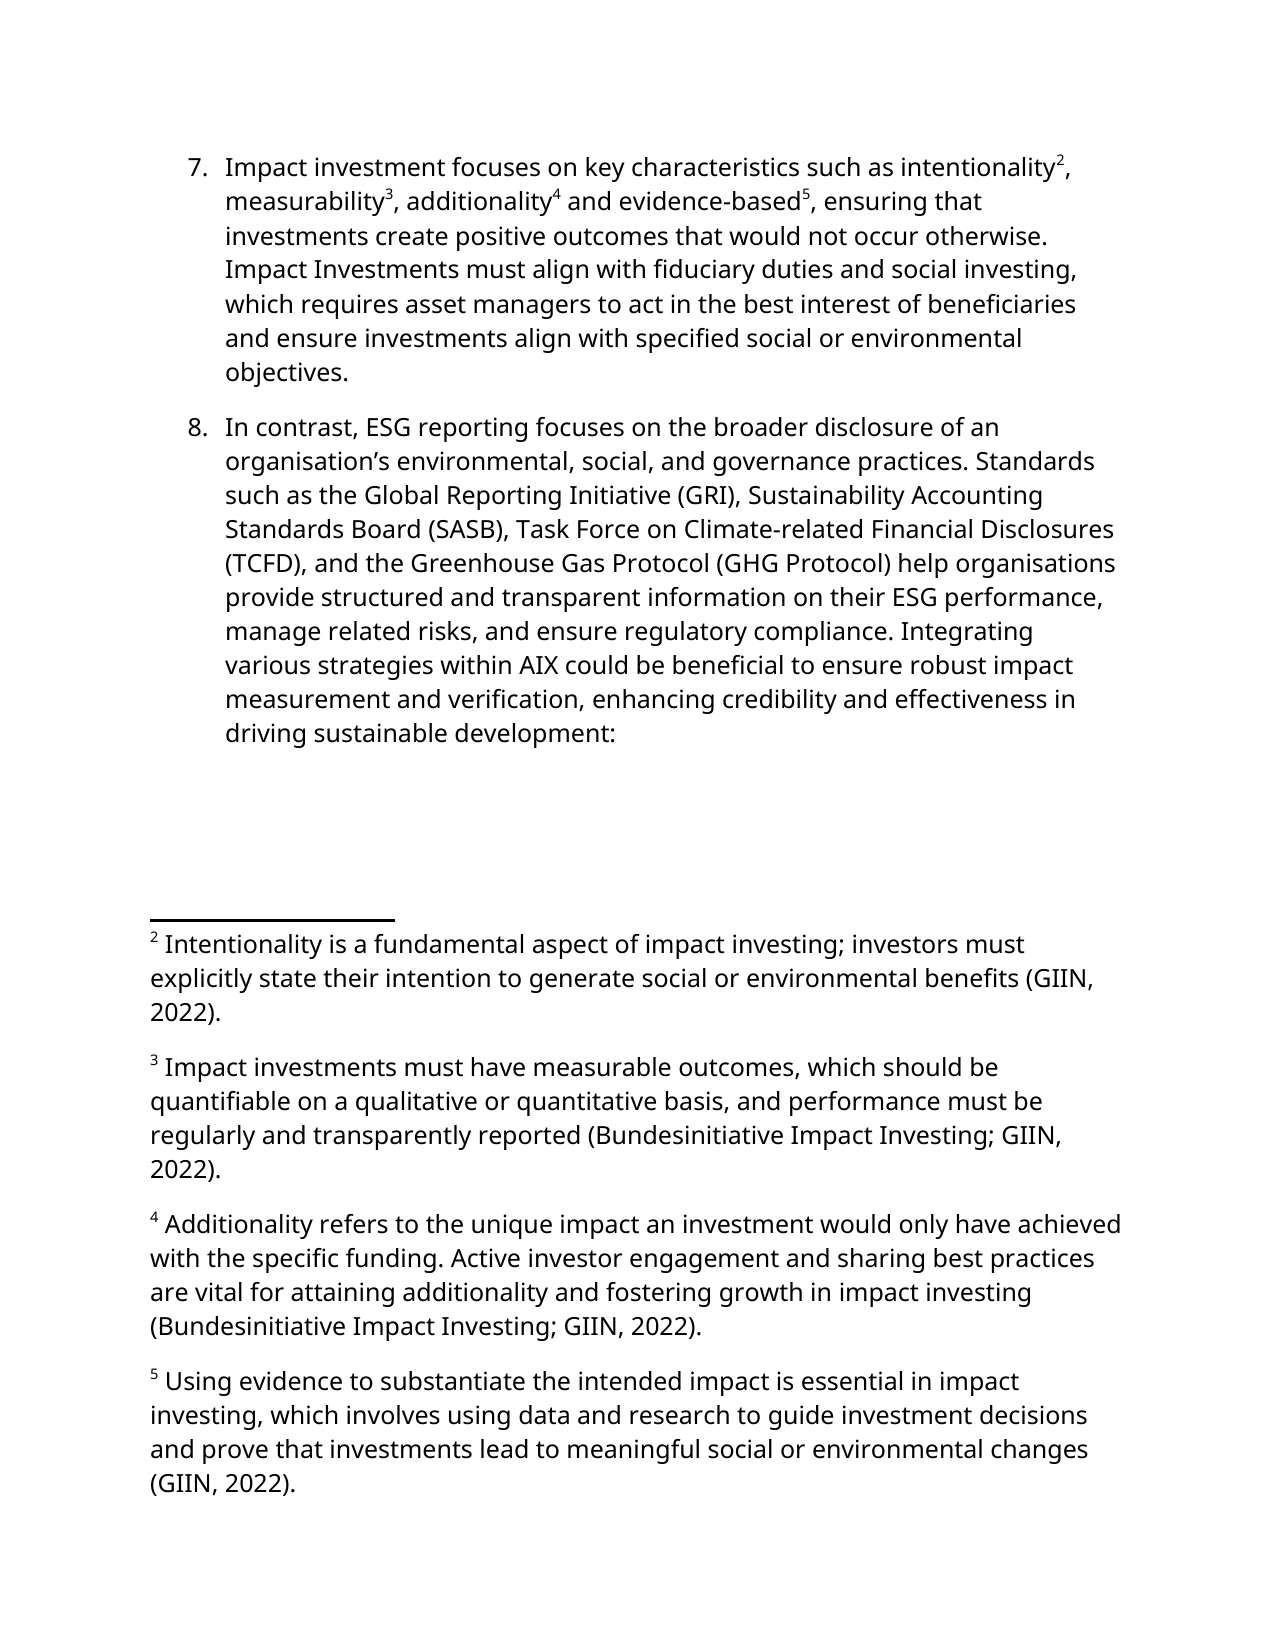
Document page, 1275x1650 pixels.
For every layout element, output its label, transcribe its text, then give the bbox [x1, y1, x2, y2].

list In contrast, ESG reporting focuses on the broader disclosure of an organisation’s environmental, social, and governance practices. Standards such as the Global Reporting Initiative (GRI), Sustainability Accounting Standards Board (SASB), Task Force on Climate-related Financial Disclosures (TCFD), and the Greenhouse Gas Protocol (GHG Protocol) help organisations provide structured and transparent information on their ESG performance, manage related risks, and ensure regulatory compliance. Integrating various strategies within AIX could be beneficial to ensure robust impact measurement and verification, enhancing credibility and effectiveness in driving sustainable development: [187, 409, 1125, 750]
list Impact investment focuses on key characteristics such as intentionality, measurability, additionality and evidence-based, ensuring that investments create positive outcomes that would not occur otherwise. Impact Investments must align with fiduciary duties and social investing, which requires asset managers to act in the best interest of beneficiaries and ensure investments align with specified social or environmental objectives. [187, 150, 1125, 388]
